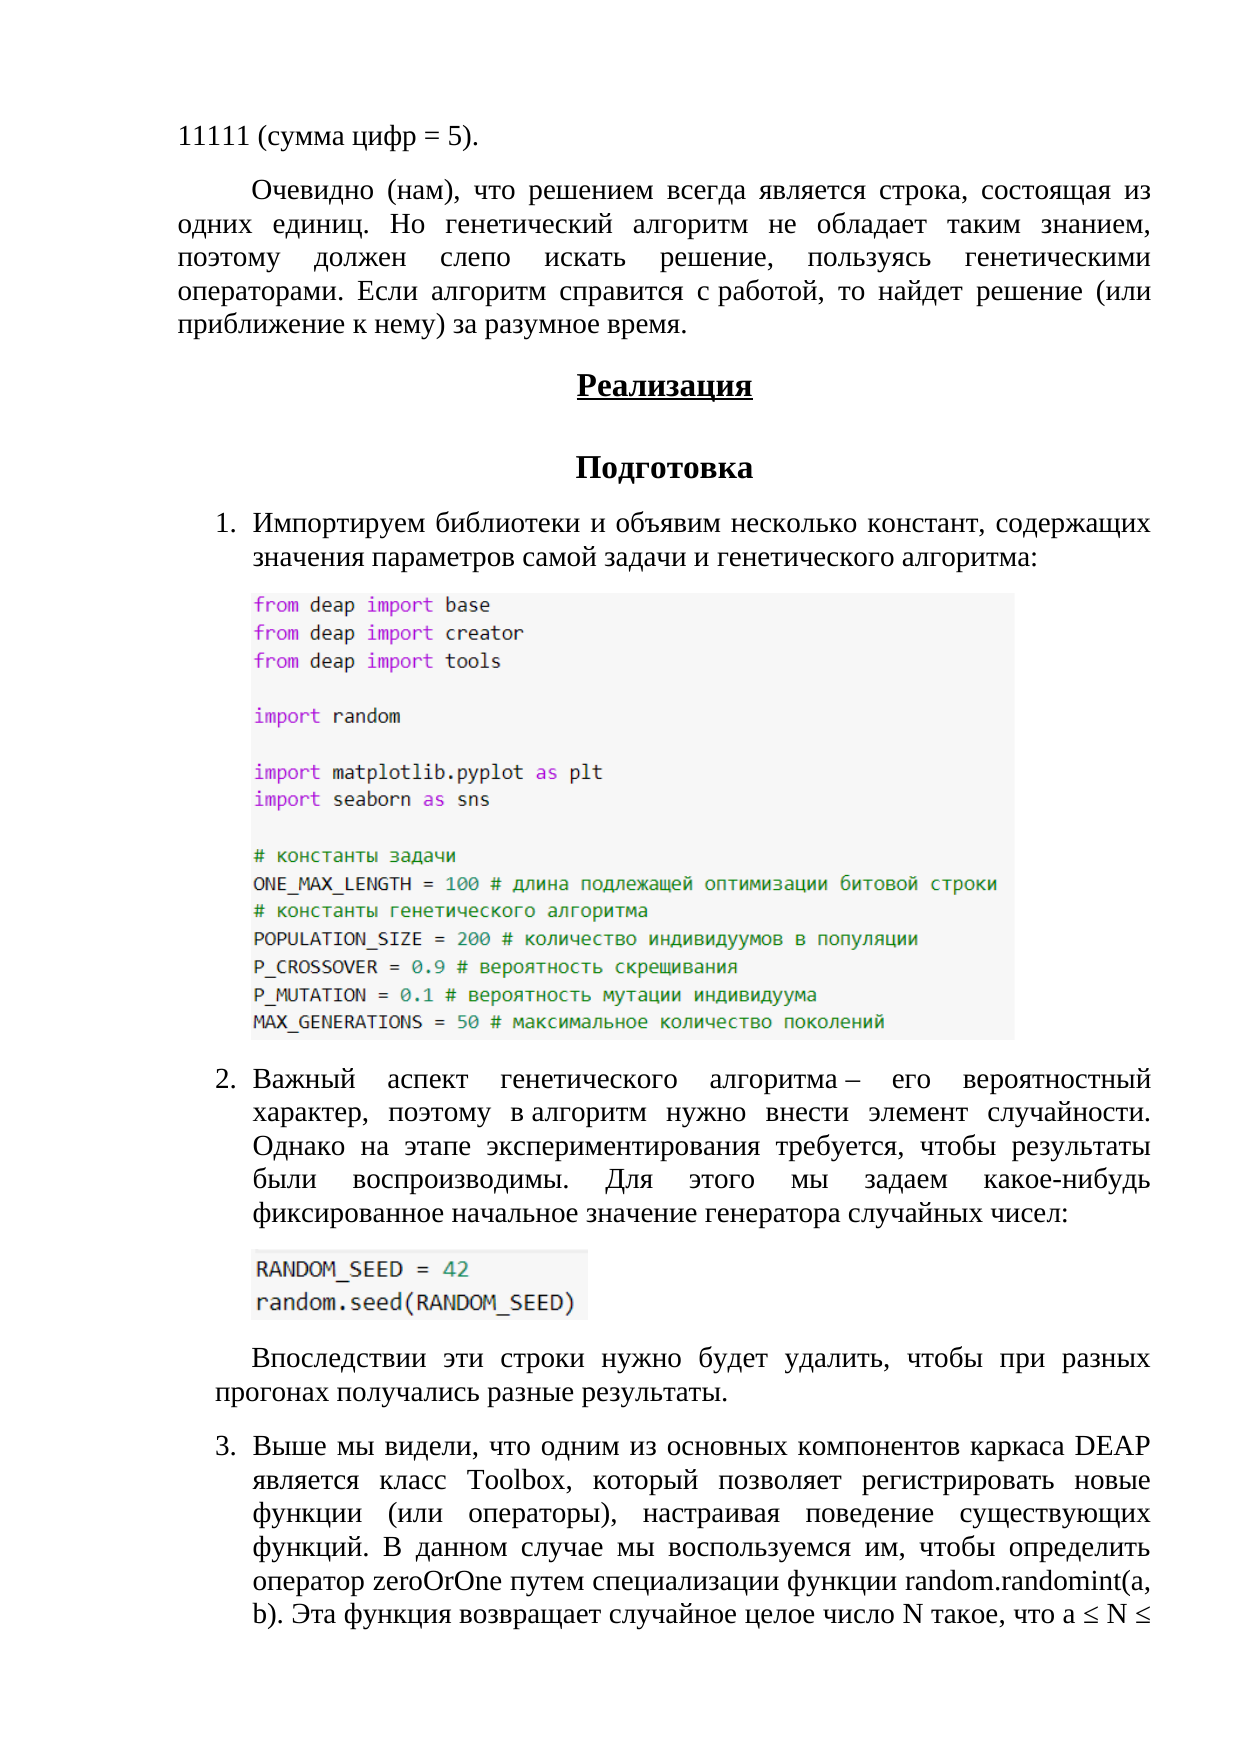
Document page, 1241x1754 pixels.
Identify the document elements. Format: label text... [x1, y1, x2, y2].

subtitle Подготовка [177, 448, 1152, 486]
picture [251, 1249, 588, 1320]
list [215, 1428, 1152, 1630]
subtitle Реализация [177, 365, 1152, 403]
text 11111 (сумма цифр = 5). [177, 118, 1152, 152]
list Важный аспект генетического алгоритма – его вероятностный характер, поэтому в алгоритм нужно внести элемент случайности. Однако на этапе экспериментирования требуется, чтобы результаты были воспроизводимы. Для этого мы задаем какое-нибудь фиксированное начальное значение генератора случайных чисел: [215, 1061, 1152, 1228]
text Впоследствии эти строки нужно будет удалить, чтобы при разных прогонах получались разные результаты. [215, 1341, 1152, 1408]
picture [251, 593, 1015, 1040]
text Очевидно (нам), что решением всегда является строка, состоящая из одних единиц. Но генетический алгоритм не обладает таким знанием, поэтому должен слепо искать решение, пользуясь генетическими операторами. Если алгоритм справится с работой, то найдет решение (или приближение к нему) за разумное время. [177, 172, 1152, 340]
list Импортируем библиотеки и объявим несколько констант, содержащих значения параметров самой задачи и генетического алгоритма: [215, 505, 1152, 572]
